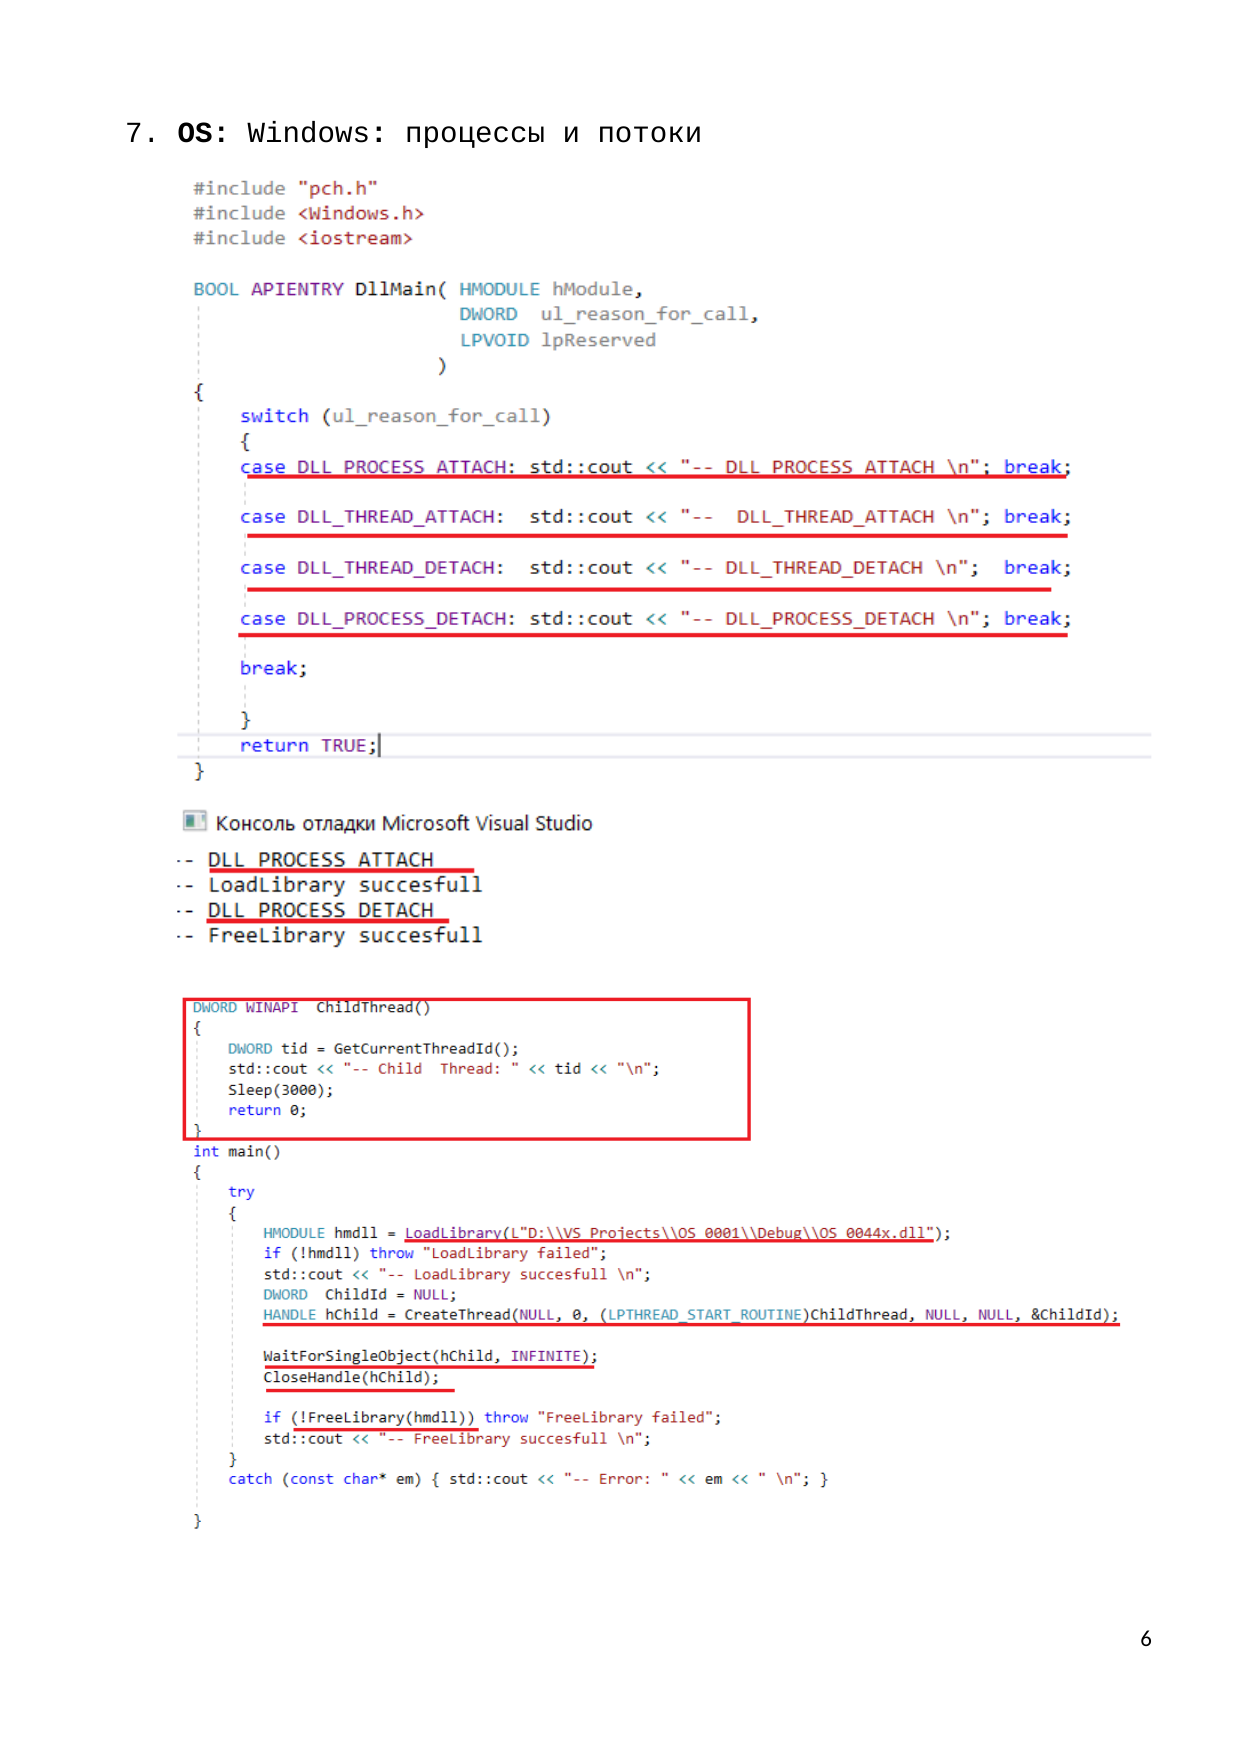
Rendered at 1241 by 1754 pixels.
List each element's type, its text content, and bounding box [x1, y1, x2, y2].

list OS: Windows: процессы и потоки [177, 118, 1152, 151]
picture [177, 170, 1152, 789]
picture [177, 981, 1150, 1532]
picture [177, 807, 822, 963]
